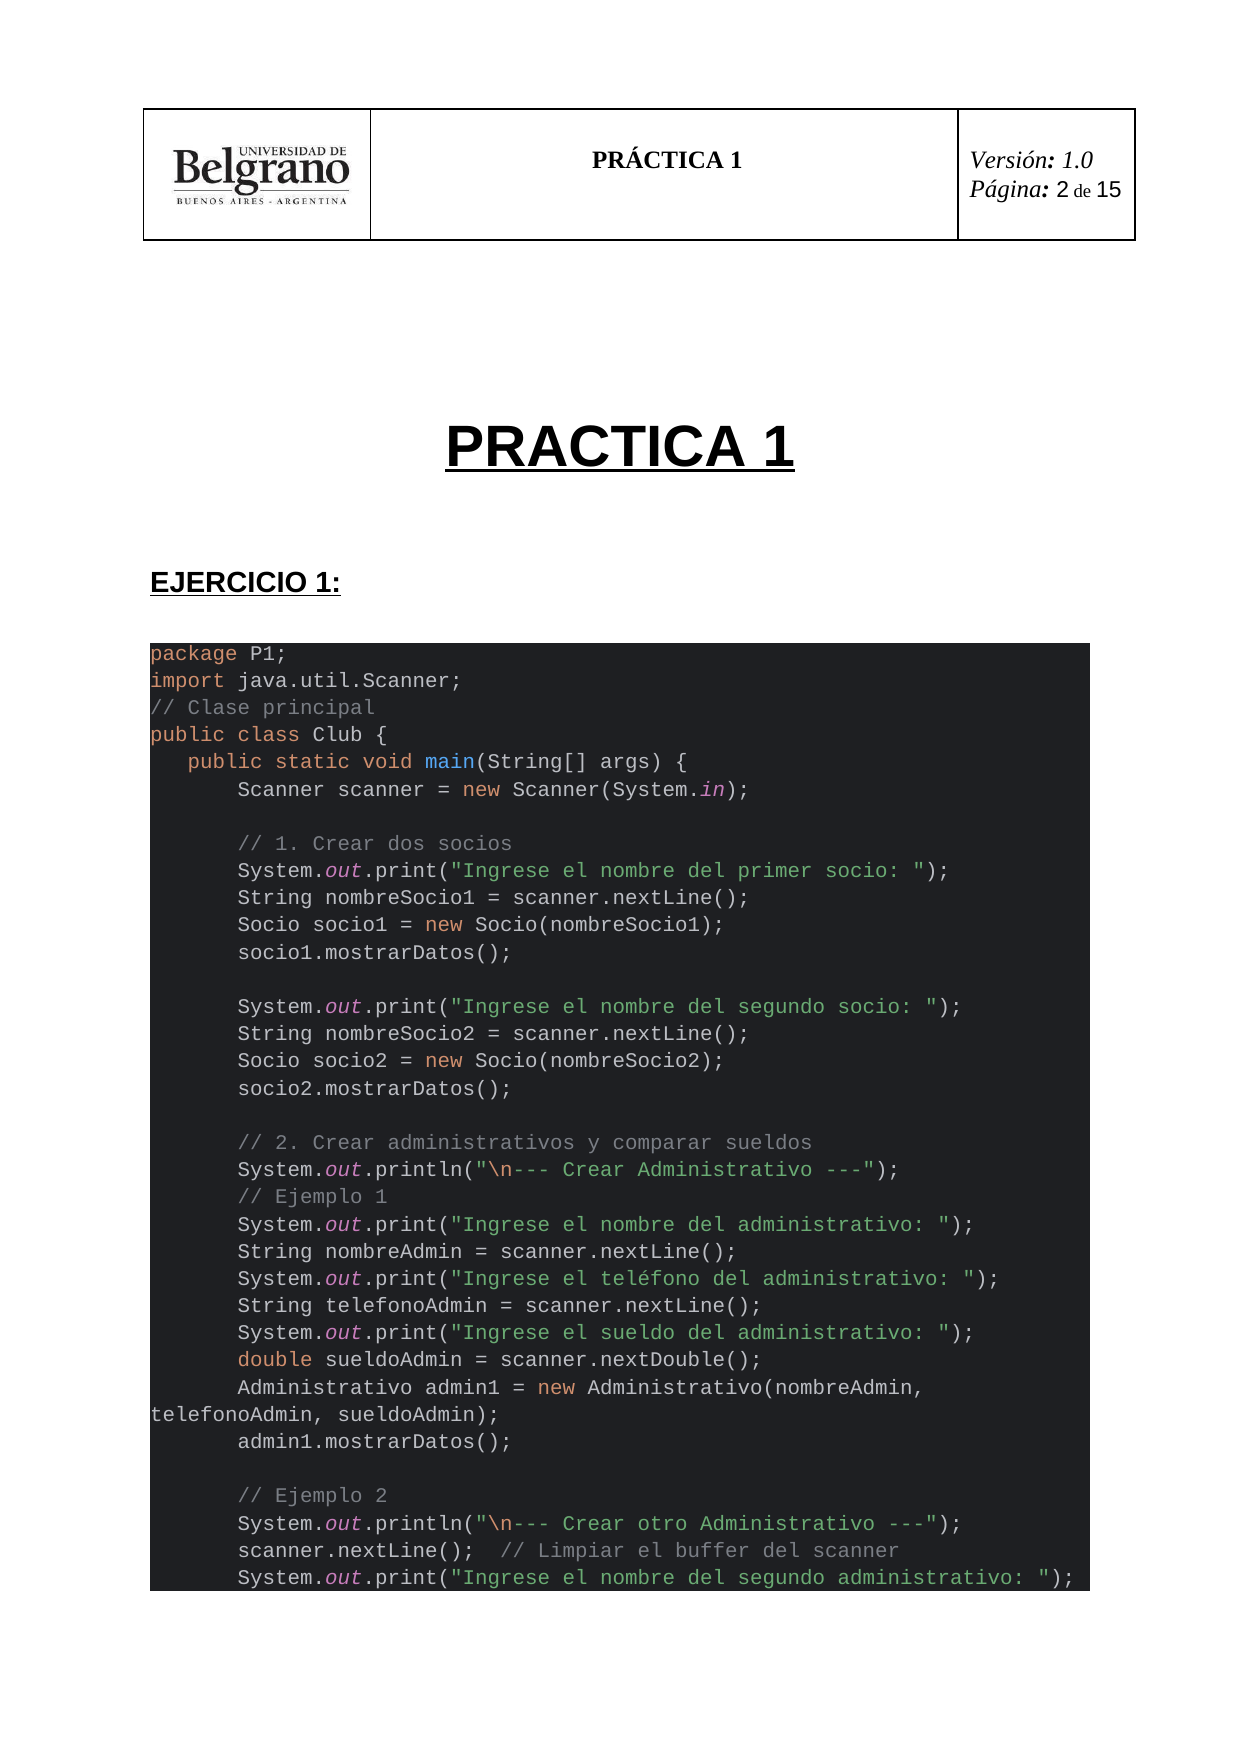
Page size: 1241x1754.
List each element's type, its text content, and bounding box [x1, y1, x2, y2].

text System.out.print("Ingrese el sueldo del administrativo: "); [150, 1322, 1090, 1346]
text String nombreSocio2 = scanner.nextLine(); [150, 1023, 1090, 1047]
text String nombreSocio1 = scanner.nextLine(); [150, 887, 1090, 911]
text // Ejemplo 1 [150, 1186, 1090, 1210]
text // Ejemplo 2 [150, 1485, 1090, 1509]
picture [154, 128, 369, 221]
text scanner.nextLine(); // Limpiar el buffer del scanner [150, 1540, 1090, 1563]
text public class Club { [150, 724, 1090, 748]
text import java.util.Scanner; [150, 670, 1090, 693]
text admin1.mostrarDatos(); [150, 1431, 1090, 1455]
text System.out.print("Ingrese el teléfono del administrativo: "); [150, 1268, 1090, 1292]
text System.out.println("\n--- Crear otro Administrativo ---"); [150, 1513, 1090, 1536]
text String nombreAdmin = scanner.nextLine(); [150, 1241, 1090, 1264]
text Socio socio1 = new Socio(nombreSocio1); [150, 914, 1090, 938]
text String telefonoAdmin = scanner.nextLine(); [150, 1295, 1090, 1319]
text System.out.print("Ingrese el nombre del administrativo: "); [150, 1213, 1090, 1237]
text System.out.print("Ingrese el nombre del primer socio: "); [150, 860, 1090, 884]
text System.out.println("\n--- Crear Administrativo ---"); [150, 1159, 1090, 1183]
text public static void main(String[] args) { [150, 751, 1090, 775]
text Socio socio2 = new Socio(nombreSocio2); [150, 1050, 1090, 1074]
text Scanner scanner = new Scanner(System.in); [150, 778, 1090, 802]
text PRACTICA 1 [150, 411, 1090, 478]
text socio1.mostrarDatos(); [150, 942, 1090, 965]
text Administrativo admin1 = new Administrativo(nombreAdmin, telefonoAdmin, sueldoAdmin); [150, 1377, 1090, 1427]
text System.out.print("Ingrese el nombre del segundo socio: "); [150, 996, 1090, 1020]
text EJERCICIO 1: [150, 566, 1090, 599]
text double sueldoAdmin = scanner.nextDouble(); [150, 1349, 1090, 1373]
text System.out.print("Ingrese el nombre del segundo administrativo: "); [150, 1567, 1090, 1591]
text package P1; [150, 643, 1090, 666]
text // Clase principal [150, 697, 1090, 721]
text socio2.mostrarDatos(); [150, 1078, 1090, 1101]
text // 2. Crear administrativos y comparar sueldos [150, 1132, 1090, 1156]
text // 1. Crear dos socios [150, 833, 1090, 857]
